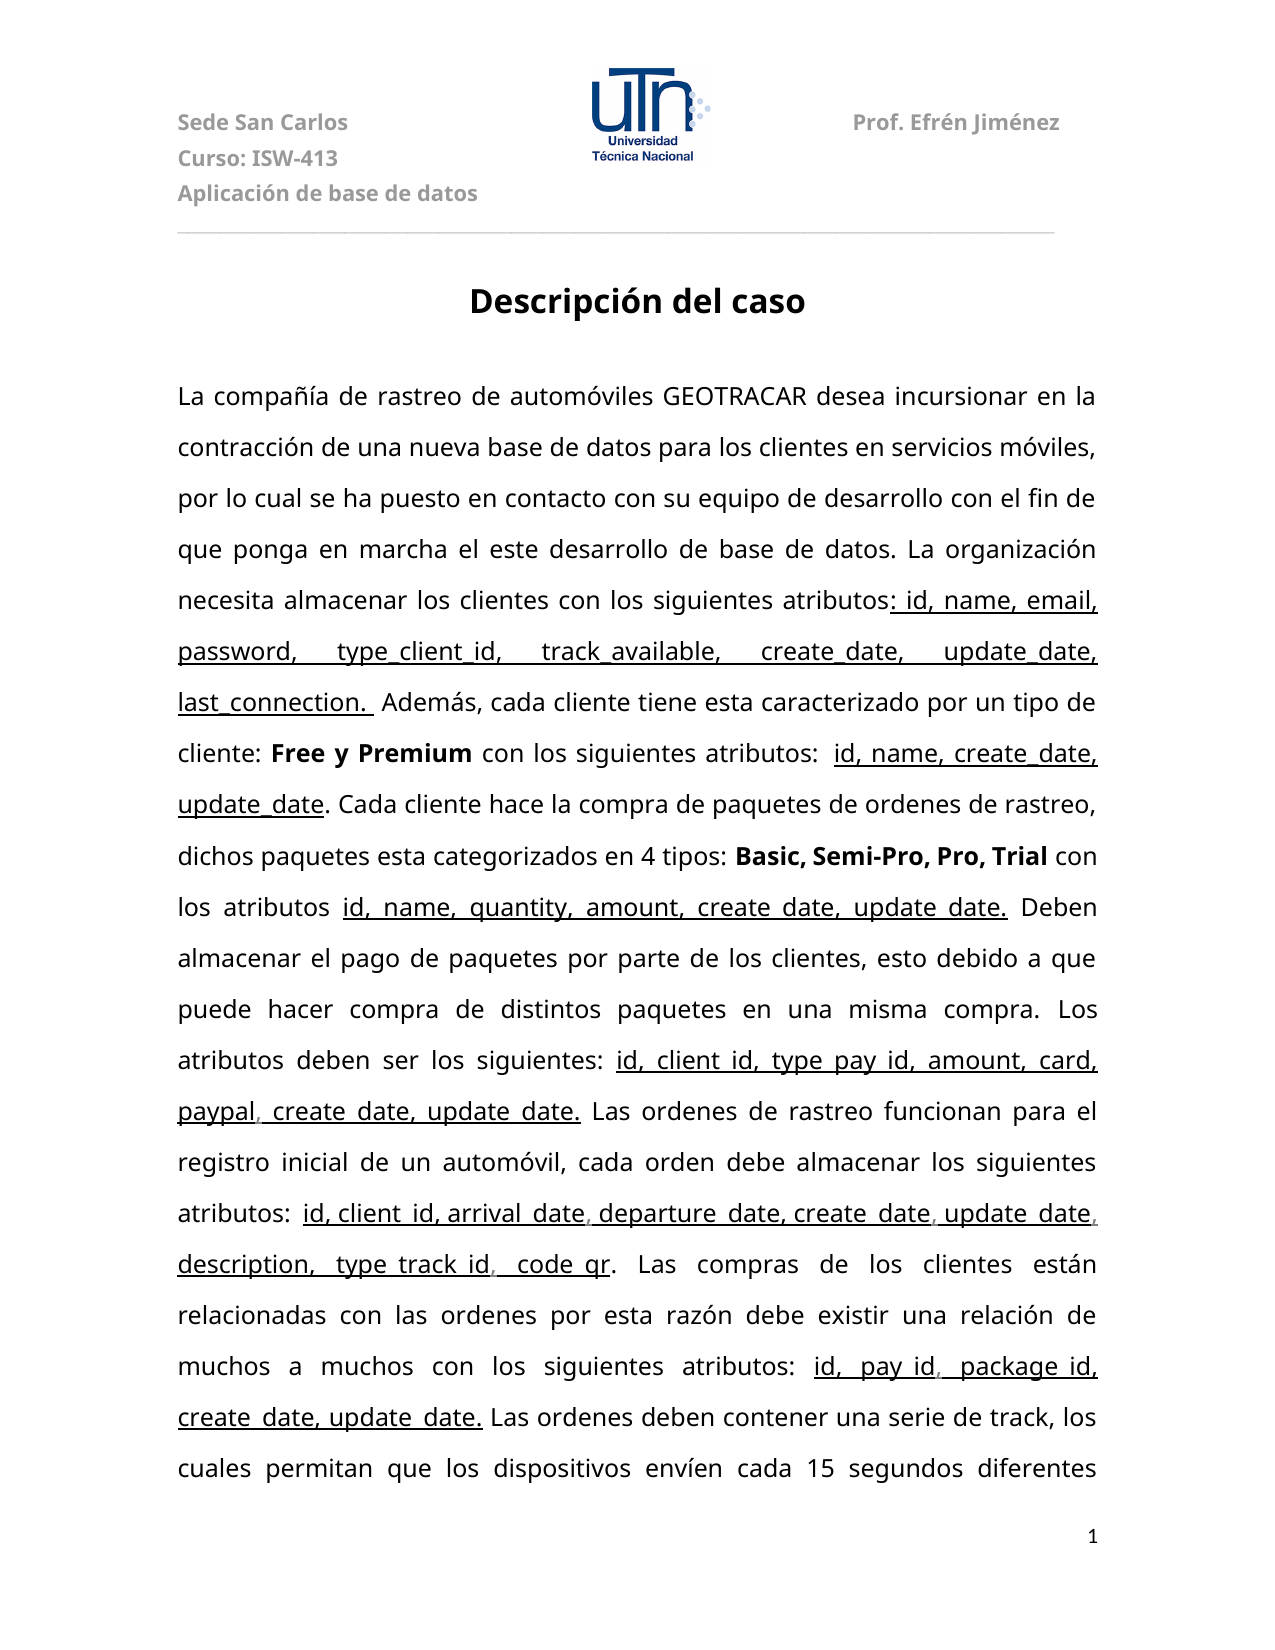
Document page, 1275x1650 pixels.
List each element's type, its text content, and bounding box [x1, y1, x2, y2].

subtitle Descripción del caso [177, 278, 1098, 324]
picture [592, 68, 711, 163]
